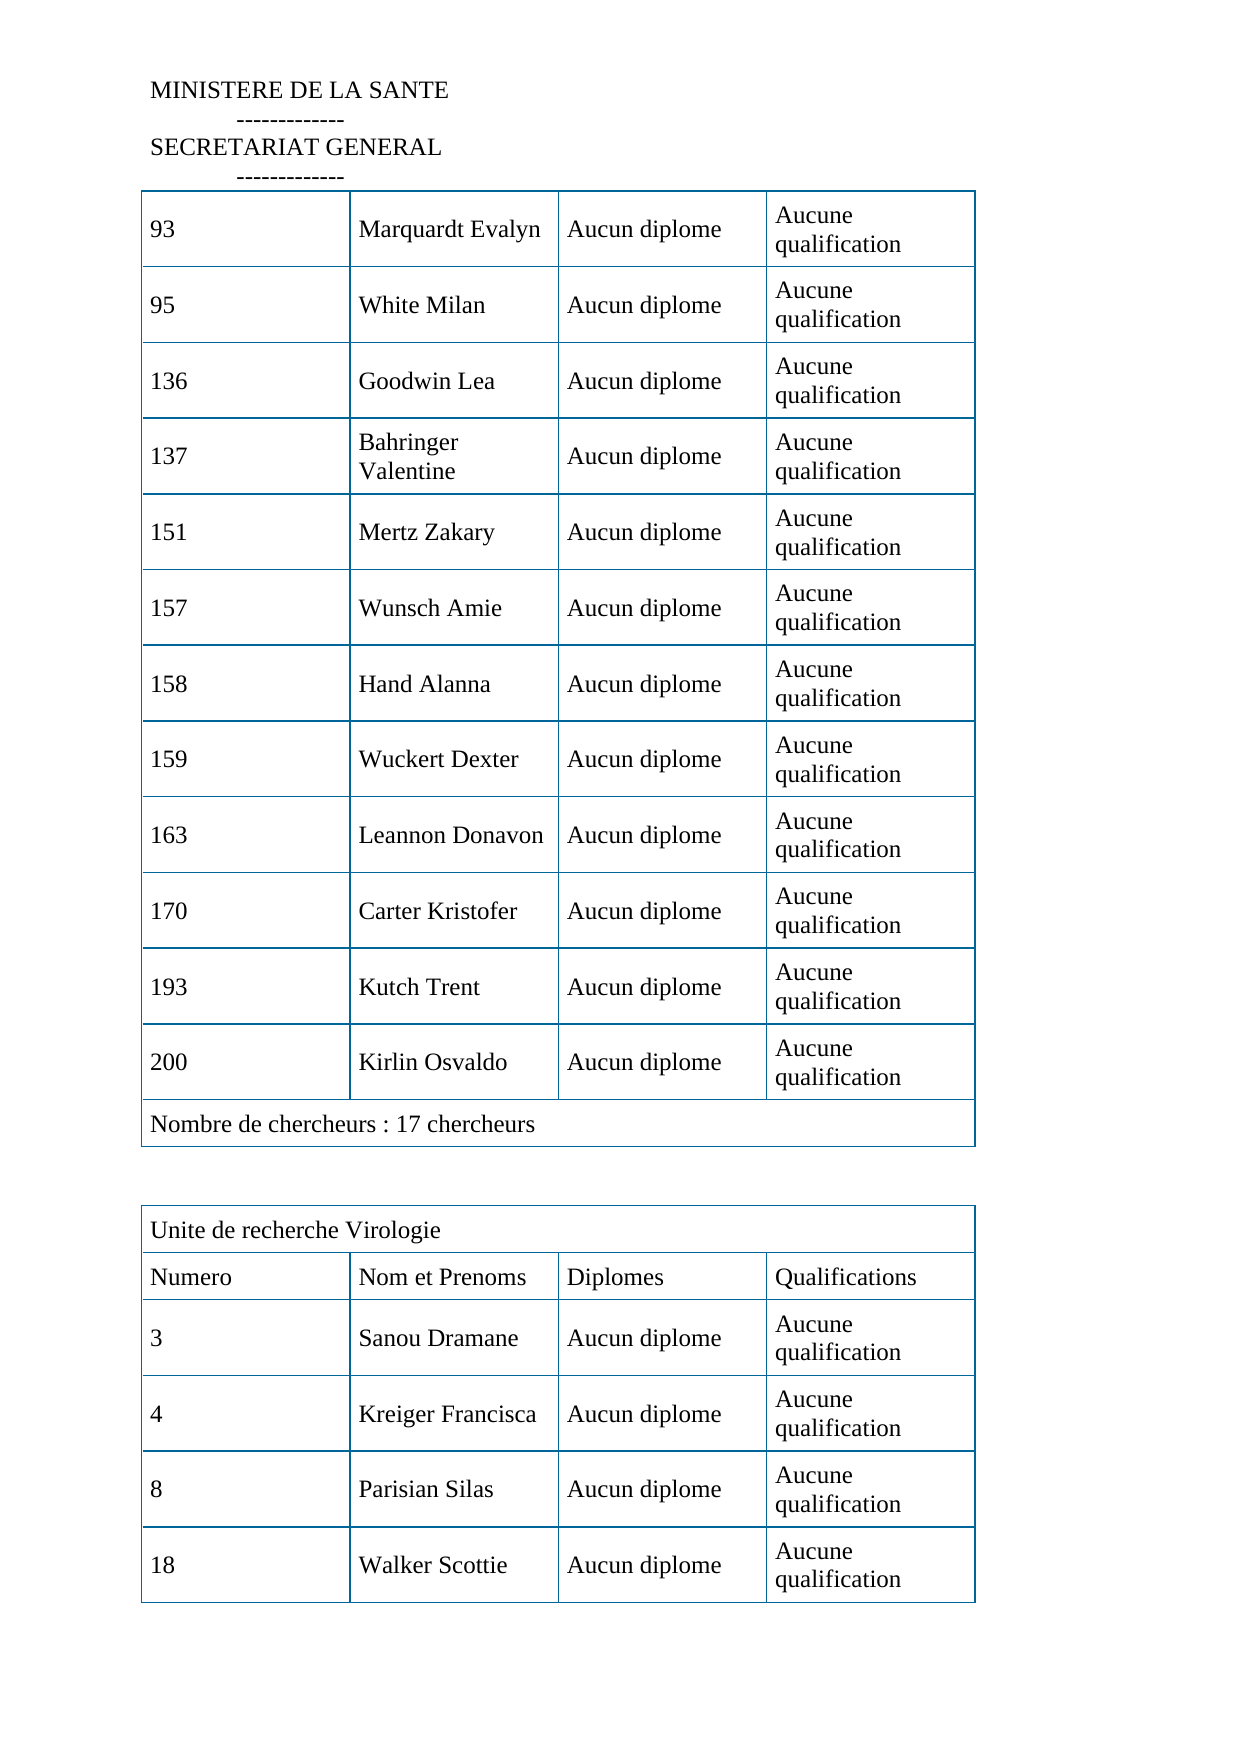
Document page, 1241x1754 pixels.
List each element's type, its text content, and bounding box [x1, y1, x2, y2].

table_cell Aucune qualification [767, 949, 974, 1023]
table_cell White Milan [351, 267, 558, 341]
table_cell Aucune qualification [767, 646, 974, 720]
table_cell Aucune qualification [767, 495, 974, 569]
table_cell 151 [142, 494, 349, 569]
table_header Unite de recherche Virologie [142, 1206, 974, 1252]
table_cell 200 [142, 1024, 349, 1099]
table_cell Aucune qualification [767, 1300, 974, 1374]
table_cell 163 [142, 797, 349, 872]
table_cell Leannon Donavon [351, 797, 558, 872]
table_cell 157 [142, 570, 349, 644]
table_cell Aucune qualification [767, 1376, 974, 1450]
table_cell Hand Alanna [351, 646, 558, 720]
table_cell Aucune qualification [767, 343, 974, 417]
table_cell Marquardt Evalyn [351, 192, 558, 266]
table_cell Aucune qualification [767, 722, 974, 796]
table_cell Aucun diplome [559, 1300, 766, 1374]
table_cell Aucun diplome [559, 192, 766, 266]
table_cell Aucun diplome [559, 646, 766, 720]
table_cell 4 [142, 1376, 349, 1450]
table_cell Aucun diplome [559, 1528, 766, 1602]
table_cell Aucun diplome [559, 343, 766, 417]
table_cell Aucune qualification [767, 1025, 974, 1099]
table_cell Aucun diplome [559, 570, 766, 644]
table_cell Kreiger Francisca [351, 1376, 558, 1450]
table_cell 95 [142, 267, 349, 341]
table_cell Aucune qualification [767, 267, 974, 341]
table_cell Aucune qualification [767, 570, 974, 644]
table_cell 159 [142, 721, 349, 796]
table_cell 3 [142, 1300, 349, 1374]
table_cell 137 [142, 418, 349, 493]
table_cell Aucune qualification [767, 419, 974, 493]
table_cell Aucun diplome [559, 1376, 766, 1450]
table_cell Nom et Prenoms [351, 1253, 558, 1299]
table_cell Diplomes [559, 1253, 766, 1299]
table_cell Aucun diplome [559, 1452, 766, 1526]
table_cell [767, 192, 974, 266]
table_cell 170 [142, 873, 349, 947]
table_cell 18 [142, 1527, 349, 1602]
table_cell Aucun diplome [559, 797, 766, 872]
table_cell Kirlin Osvaldo [351, 1025, 558, 1099]
table_cell Numero [142, 1253, 349, 1299]
table_cell Parisian Silas [351, 1452, 558, 1526]
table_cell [767, 1528, 974, 1602]
table_cell Aucun diplome [559, 722, 766, 796]
table_cell Nombre de chercheurs : 17 chercheurs [142, 1100, 974, 1146]
table_cell Wunsch Amie [351, 570, 558, 644]
table_cell 8 [142, 1451, 349, 1526]
table_cell Goodwin Lea [351, 343, 558, 417]
table_cell Aucun diplome [559, 495, 766, 569]
table_cell Aucun diplome [559, 1025, 766, 1099]
table_cell Aucune qualification [767, 797, 974, 872]
table_cell 158 [142, 645, 349, 720]
table_cell 136 [142, 343, 349, 417]
table_cell Aucun diplome [559, 419, 766, 493]
table_cell Bahringer Valentine [351, 419, 558, 493]
table_cell Aucune qualification [767, 873, 974, 947]
table_cell 93 [142, 192, 349, 266]
table_cell Aucun diplome [559, 873, 766, 947]
table_cell Aucun diplome [559, 949, 766, 1023]
table_cell Qualifications [767, 1253, 974, 1299]
table_cell Walker Scottie [351, 1528, 558, 1602]
table_cell Aucune qualification [767, 1452, 974, 1526]
table_cell Mertz Zakary [351, 495, 558, 569]
table_cell Wuckert Dexter [351, 722, 558, 796]
table_cell 193 [142, 948, 349, 1023]
table_cell Sanou Dramane [351, 1300, 558, 1374]
table_cell Carter Kristofer [351, 873, 558, 947]
table_cell Kutch Trent [351, 949, 558, 1023]
table_cell Aucun diplome [559, 267, 766, 341]
